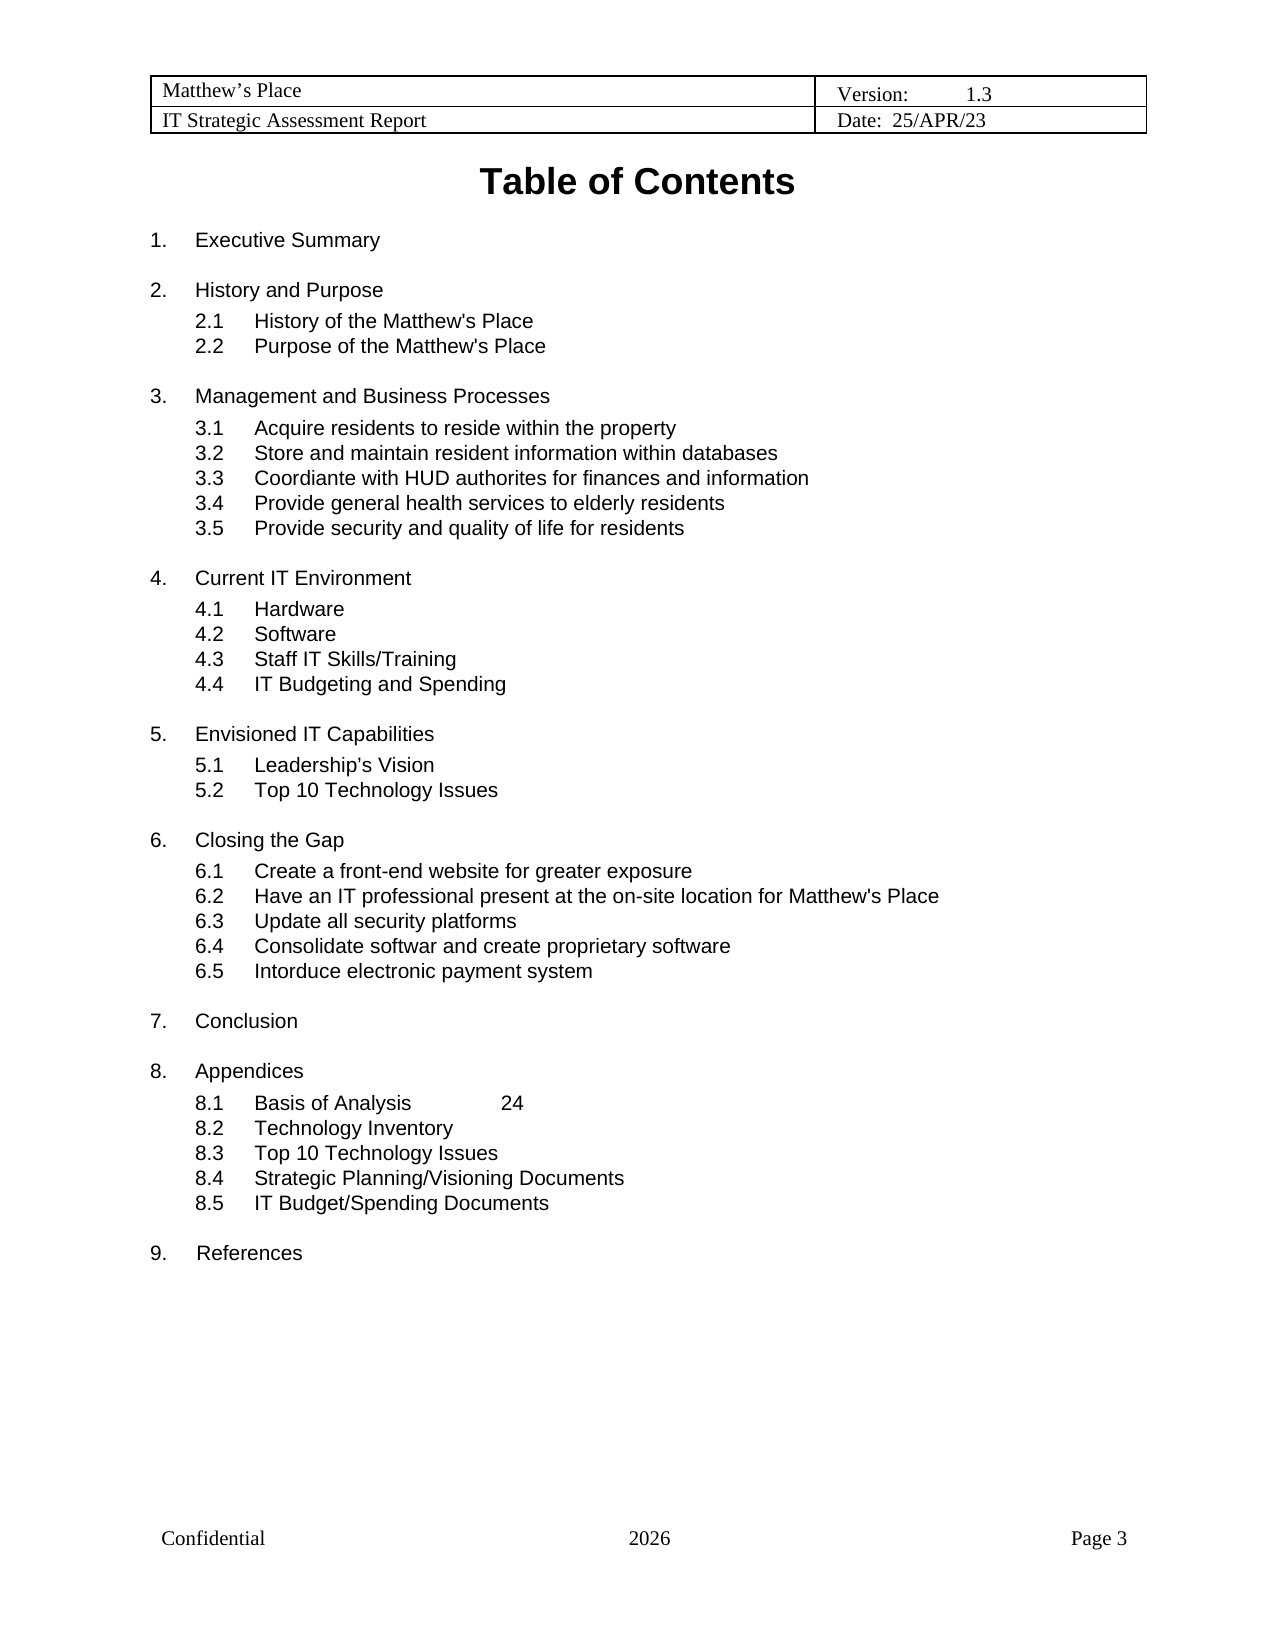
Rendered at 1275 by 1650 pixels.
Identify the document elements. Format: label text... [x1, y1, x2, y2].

text 4.1 Hardware 10 [195, 596, 1050, 621]
title Table of Contents [150, 159, 1125, 202]
text 8. Appendices 24 [150, 1058, 1050, 1083]
text 8.1 Basis of Analysis 24 [195, 1089, 1050, 1114]
text 8.3 Top 10 Technology Issues 27 [195, 1139, 1050, 1164]
text 9. References 28 [150, 1239, 1050, 1264]
text 4.2 Software 11 [195, 621, 1050, 646]
text 6.1 Create a front-end website for greater exposure 20 [195, 858, 1050, 883]
text 5. Envisioned IT Capabilities 13 [150, 721, 1050, 746]
text 8.5 IT Budget/Spending Documents 27 [195, 1189, 1050, 1214]
text 5.2 Top 10 Technology Issues 15 [195, 777, 1050, 802]
text 2.1 History of the Matthew's Place 5 [195, 308, 1050, 333]
text 2.2 Purpose of the Matthew's Place 6 [195, 333, 1050, 358]
text 8.4 Strategic Planning/Visioning Documents 27 [195, 1164, 1050, 1189]
text 6.5 Intorduce electronic payment system 23 [195, 958, 1050, 983]
text 4.4 IT Budgeting and Spending 13 [195, 671, 1050, 696]
text 3.5 Provide security and quality of life for residents 10 [195, 514, 1050, 539]
text 3.2 Store and maintain resident information within databases 8 [195, 439, 1050, 464]
text 2. History and Purpose 5 [150, 277, 1050, 302]
text 6. Closing the Gap 20 [150, 827, 1050, 852]
text 5.1 Leadership’s Vision 13 [195, 752, 1050, 777]
text 3.4 Provide general health services to elderly residents 9 [195, 489, 1050, 514]
text 1. Executive Summary 4 [150, 227, 1050, 252]
text 6.2 Have an IT professional present at the on-site location for Matthew's Place 21 [195, 883, 1050, 908]
text 3. Management and Business Processes 7 [150, 383, 1050, 408]
text 6.3 Update all security platforms 22 [195, 908, 1050, 933]
text 3.3 Coordiante with HUD authorites for finances and information 8 [195, 464, 1050, 489]
text 4. Current IT Environment 10 [150, 564, 1050, 589]
text 8.2 Technology Inventory 27 [195, 1114, 1050, 1139]
text 7. Conclusion 24 [150, 1008, 1050, 1033]
text 3.1 Acquire residents to reside within the property 7 [195, 414, 1050, 439]
text 4.3 Staff IT Skills/Training 12 [195, 646, 1050, 671]
text 6.4 Consolidate softwar and create proprietary software 22 [195, 933, 1050, 958]
